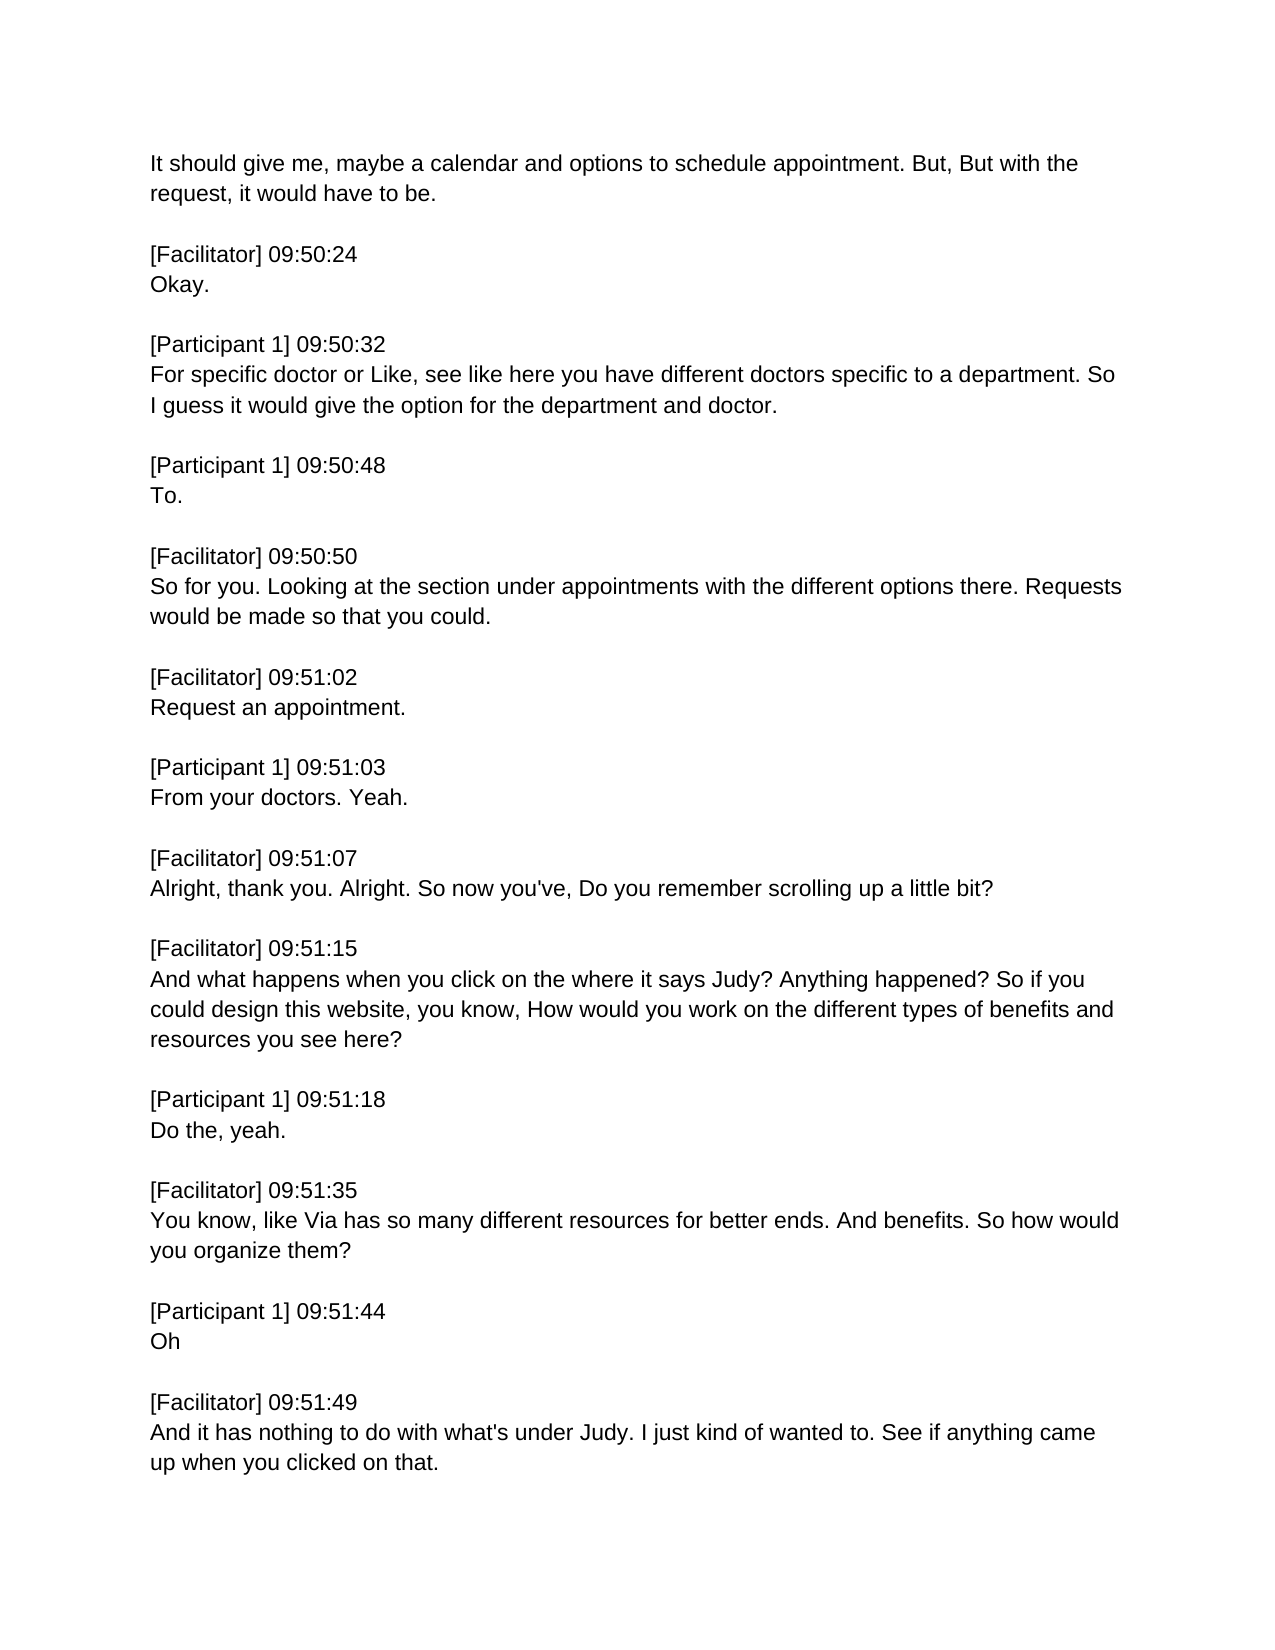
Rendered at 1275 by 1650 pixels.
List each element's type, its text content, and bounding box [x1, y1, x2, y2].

text To. [150, 482, 1125, 509]
text For specific doctor or Like, see like here you have different doctors specific to a department. So I guess it would give the option for the department and doctor. [150, 361, 1125, 418]
text It should give me, maybe a calendar and options to schedule appointment. But, But with the request, it would have to be. [150, 150, 1125, 207]
text [Participant 1] 09:51:18 [150, 1086, 1125, 1113]
text Alright, thank you. Alright. So now you've, Do you remember scrolling up a little bit? [150, 875, 1125, 901]
text [Facilitator] 09:51:07 [150, 845, 1125, 871]
text And it has nothing to do with what's under Judy. I just kind of wanted to. See if anything came up when you clicked on that. [150, 1419, 1125, 1475]
text [Facilitator] 09:51:15 [150, 935, 1125, 962]
text Request an appointment. [150, 694, 1125, 720]
text You know, like Via has so many different resources for better ends. And benefits. So how would you organize them? [150, 1207, 1125, 1264]
text From your doctors. Yeah. [150, 784, 1125, 811]
text [Facilitator] 09:51:35 [150, 1177, 1125, 1203]
text [Facilitator] 09:51:49 [150, 1388, 1125, 1415]
text [Participant 1] 09:50:48 [150, 452, 1125, 478]
text [Participant 1] 09:51:03 [150, 754, 1125, 781]
text And what happens when you click on the where it says Judy? Anything happened? So if you could design this website, you know, How would you work on the different types of benefits and resources you see here? [150, 966, 1125, 1052]
text Oh [150, 1328, 1125, 1354]
text Do the, yeah. [150, 1117, 1125, 1143]
text [Facilitator] 09:50:50 [150, 543, 1125, 569]
text [Facilitator] 09:50:24 [150, 241, 1125, 267]
text Okay. [150, 271, 1125, 297]
text [Participant 1] 09:51:44 [150, 1298, 1125, 1324]
text So for you. Looking at the section under appointments with the different options there. Requests would be made so that you could. [150, 573, 1125, 629]
text [Participant 1] 09:50:32 [150, 331, 1125, 358]
text [Facilitator] 09:51:02 [150, 663, 1125, 690]
